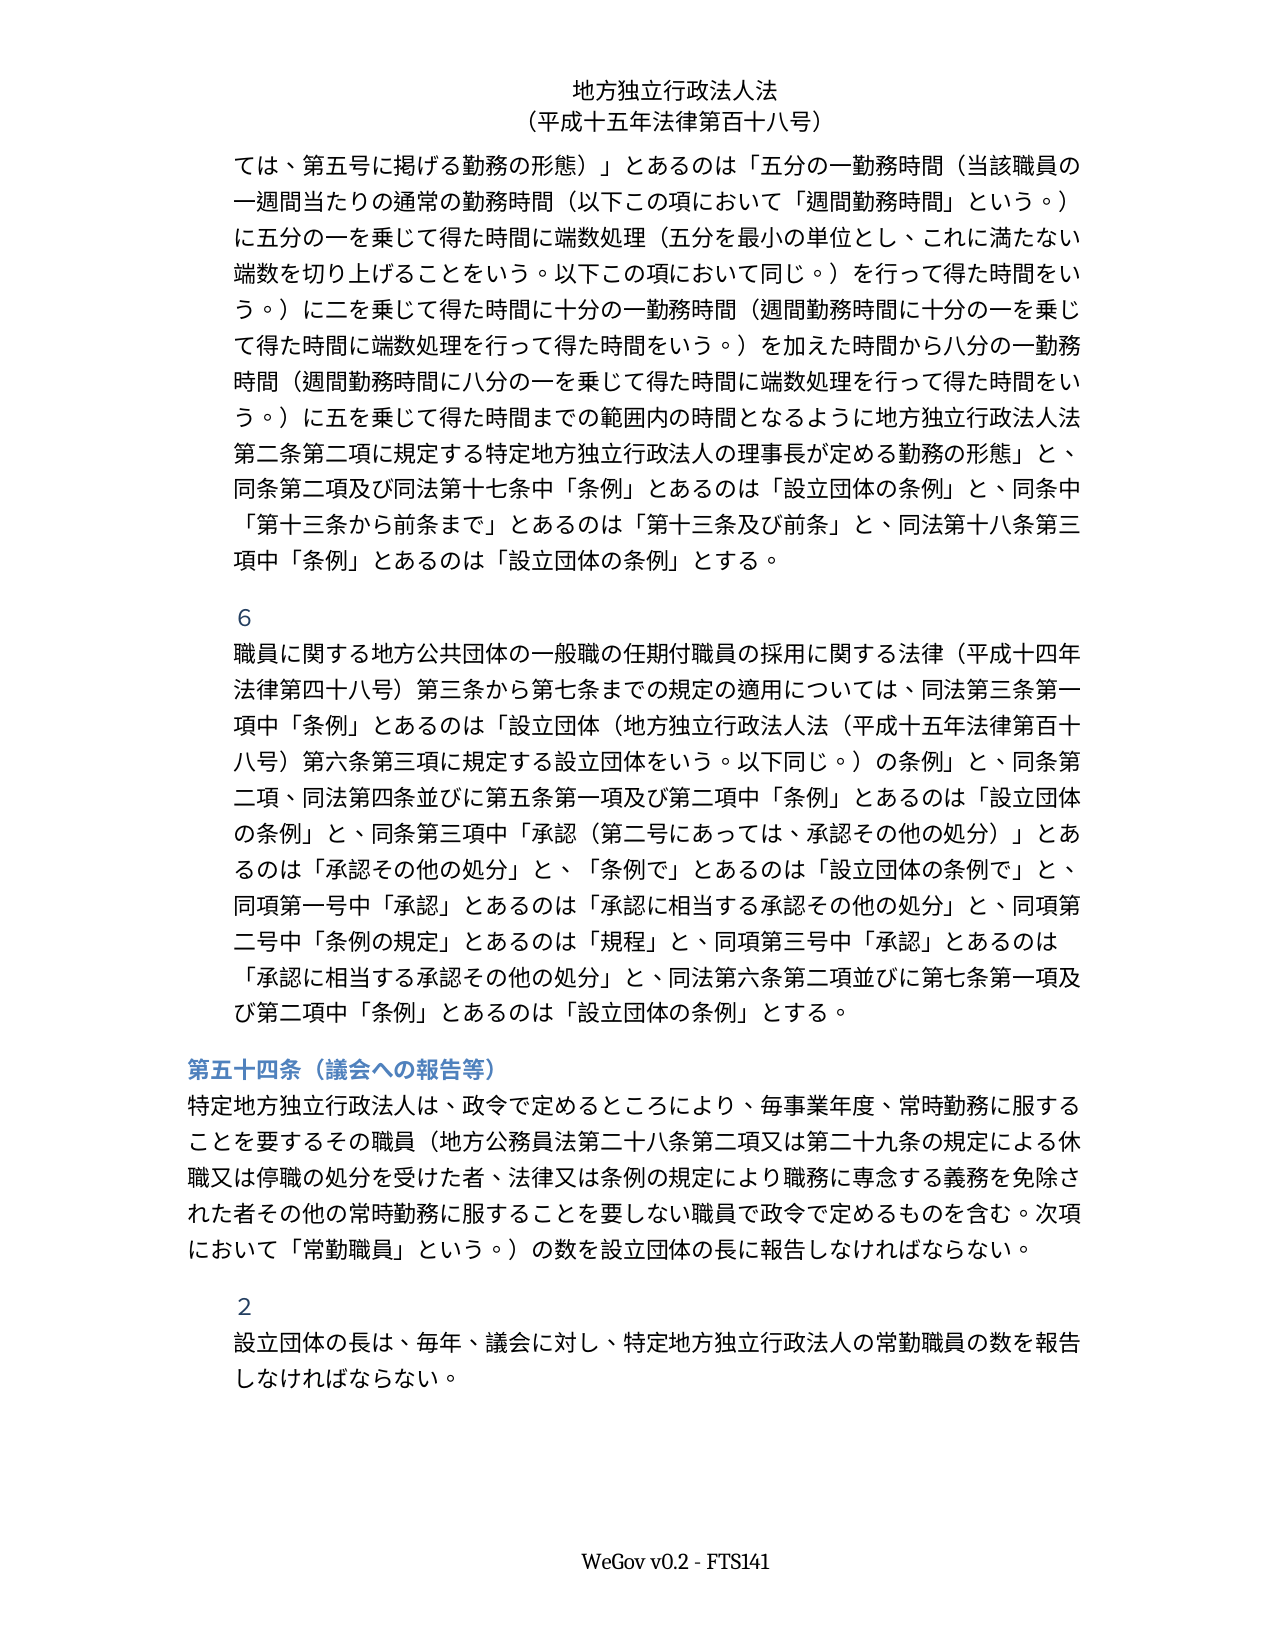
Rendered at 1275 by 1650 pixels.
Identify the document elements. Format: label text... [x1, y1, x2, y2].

text 職員に関する地方公共団体の一般職の任期付職員の採用に関する法律（平成十四年法律第四十八号）第三条から第七条までの規定の適用については、同法第三条第一項中「条例」とあるのは「設立団体（地方独立行政法人法（平成十五年法律第百十八号）第六条第三項に規定する設立団体をいう。以下同じ。）の条例」と、同条第二項、同法第四条並びに第五条第一項及び第二項中「条例」とあるのは「設立団体の条例」と、同条第三項中「承認（第二号にあっては、承認その他の処分）」とあるのは「承認その他の処分」と、「条例で」とあるのは「設立団体の条例で」と、同項第一号中「承認」とあるのは「承認に相当する承認その他の処分」と、同項第二号中「条例の規定」とあるのは「規程」と、同項第三号中「承認」とあるのは「承認に相当する承認その他の処分」と、同法第六条第二項並びに第七条第一項及び第二項中「条例」とあるのは「設立団体の条例」とする。 [233, 638, 1087, 1029]
subtitle 第五十四条（議会への報告等） [187, 1054, 1087, 1085]
text 特定地方独立行政法人は、政令で定めるところにより、毎事業年度、常時勤務に服することを要するその職員（地方公務員法第二十八条第二項又は第二十九条の規定による休職又は停職の処分を受けた者、法律又は条例の規定により職務に専念する義務を免除された者その他の常時勤務に服することを要しない職員で政令で定めるものを含む。次項において「常勤職員」という。）の数を設立団体の長に報告しなければならない。 [187, 1090, 1087, 1265]
subtitle ６ [233, 602, 1087, 633]
text 設立団体の長は、毎年、議会に対し、特定地方独立行政法人の常勤職員の数を報告しなければならない。 [233, 1327, 1087, 1394]
subtitle ２ [233, 1291, 1087, 1322]
